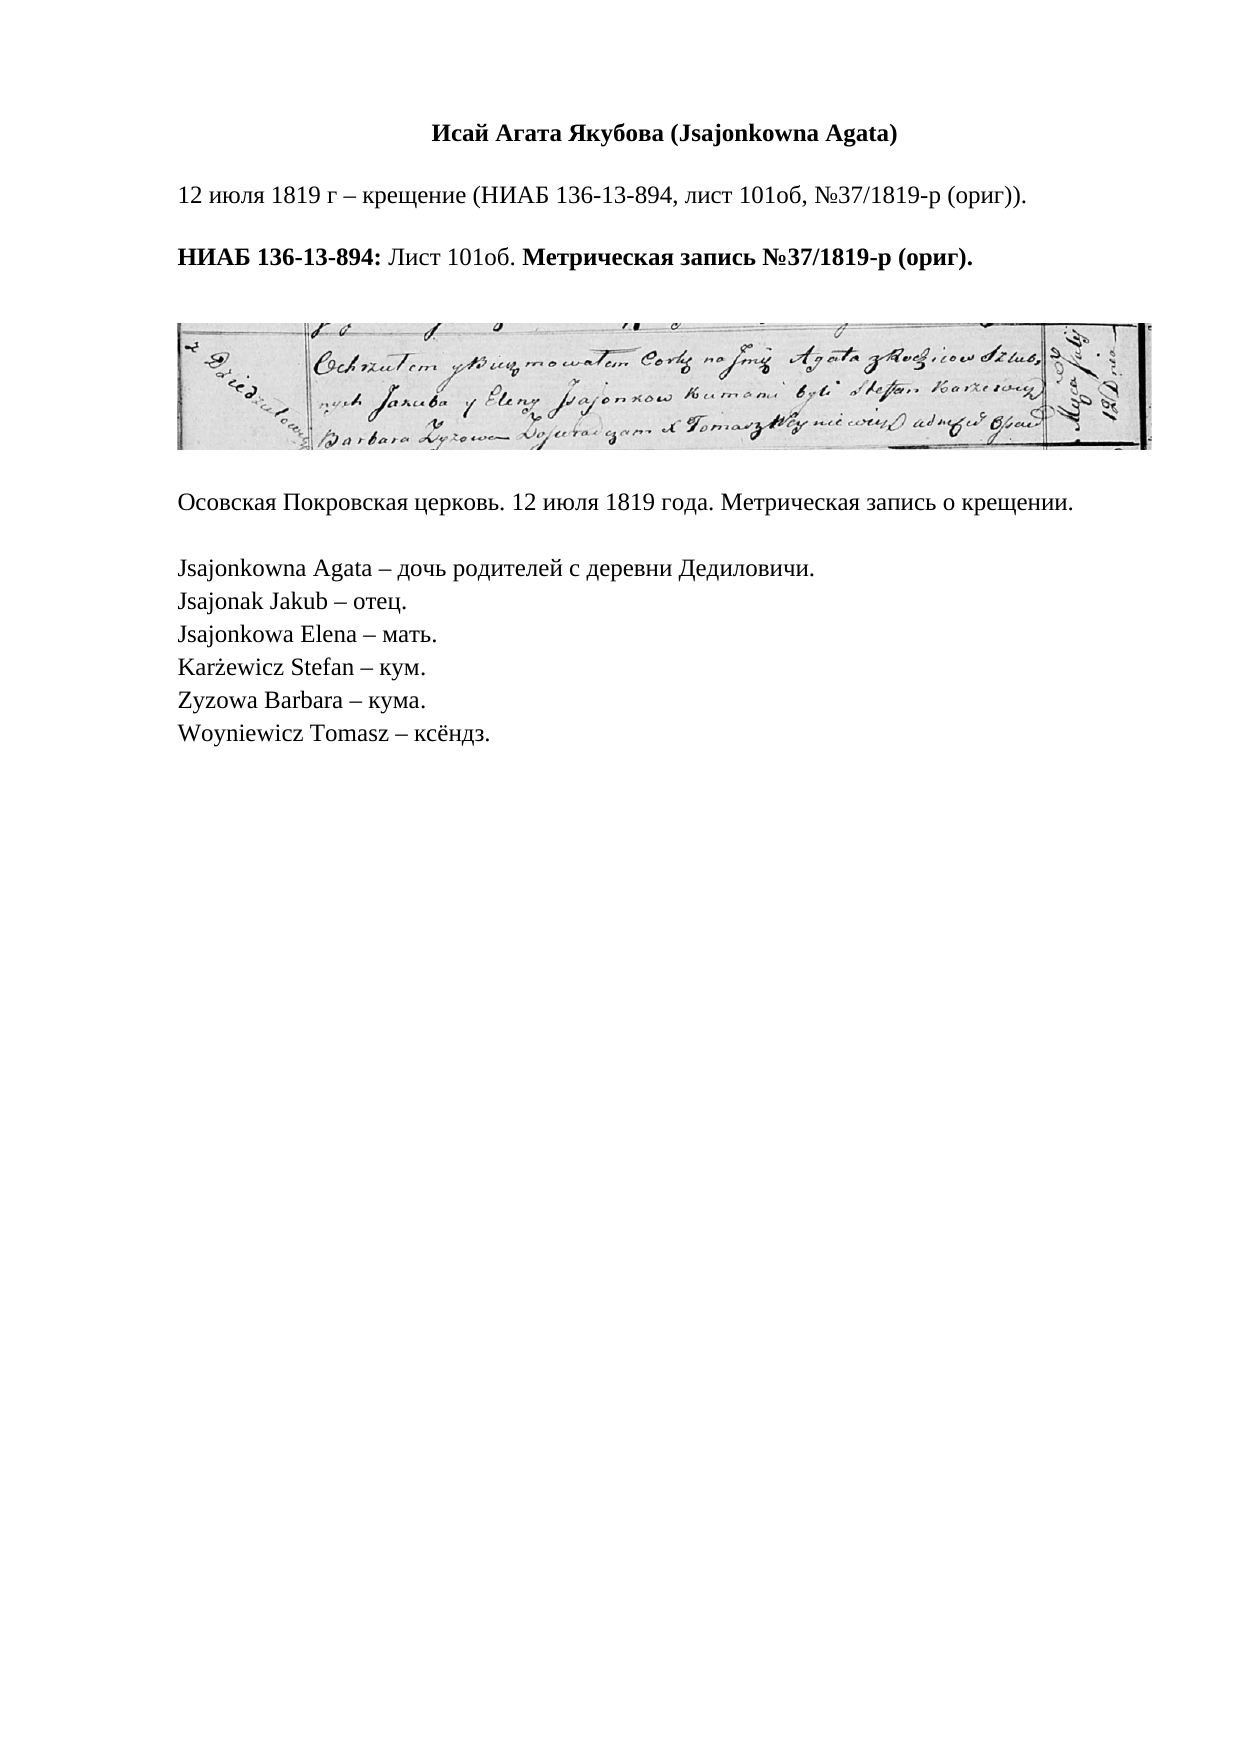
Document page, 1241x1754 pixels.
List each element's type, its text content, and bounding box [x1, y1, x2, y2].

text Woyniewicz Tomasz – ксёндз. [177, 718, 1152, 747]
text Jsajonkowa Elena – мать. [177, 619, 1152, 647]
picture [177, 323, 1152, 450]
text Jsajonak Jakub – отец. [177, 586, 1152, 614]
text Jsajonkowna Agata – дочь родителей с деревни Дедиловичи. [177, 553, 1152, 581]
text Исай Агата Якубова (Jsajonkowna Agata) [177, 118, 1152, 147]
text Karżewicz Stefan – кум. [177, 652, 1152, 681]
text Осовская Покровская церковь. 12 июля 1819 года. Метрическая запись о крещении. [177, 487, 1152, 515]
text Zyzowa Barbara – кума. [177, 685, 1152, 713]
text 12 июля 1819 г – крещение (НИАБ 136-13-894, лист 101об, №37/1819-р (ориг)). [177, 180, 1152, 209]
text НИАБ 136-13-894: Лист 101об. Метрическая запись №37/1819-р (ориг). [177, 242, 1152, 271]
